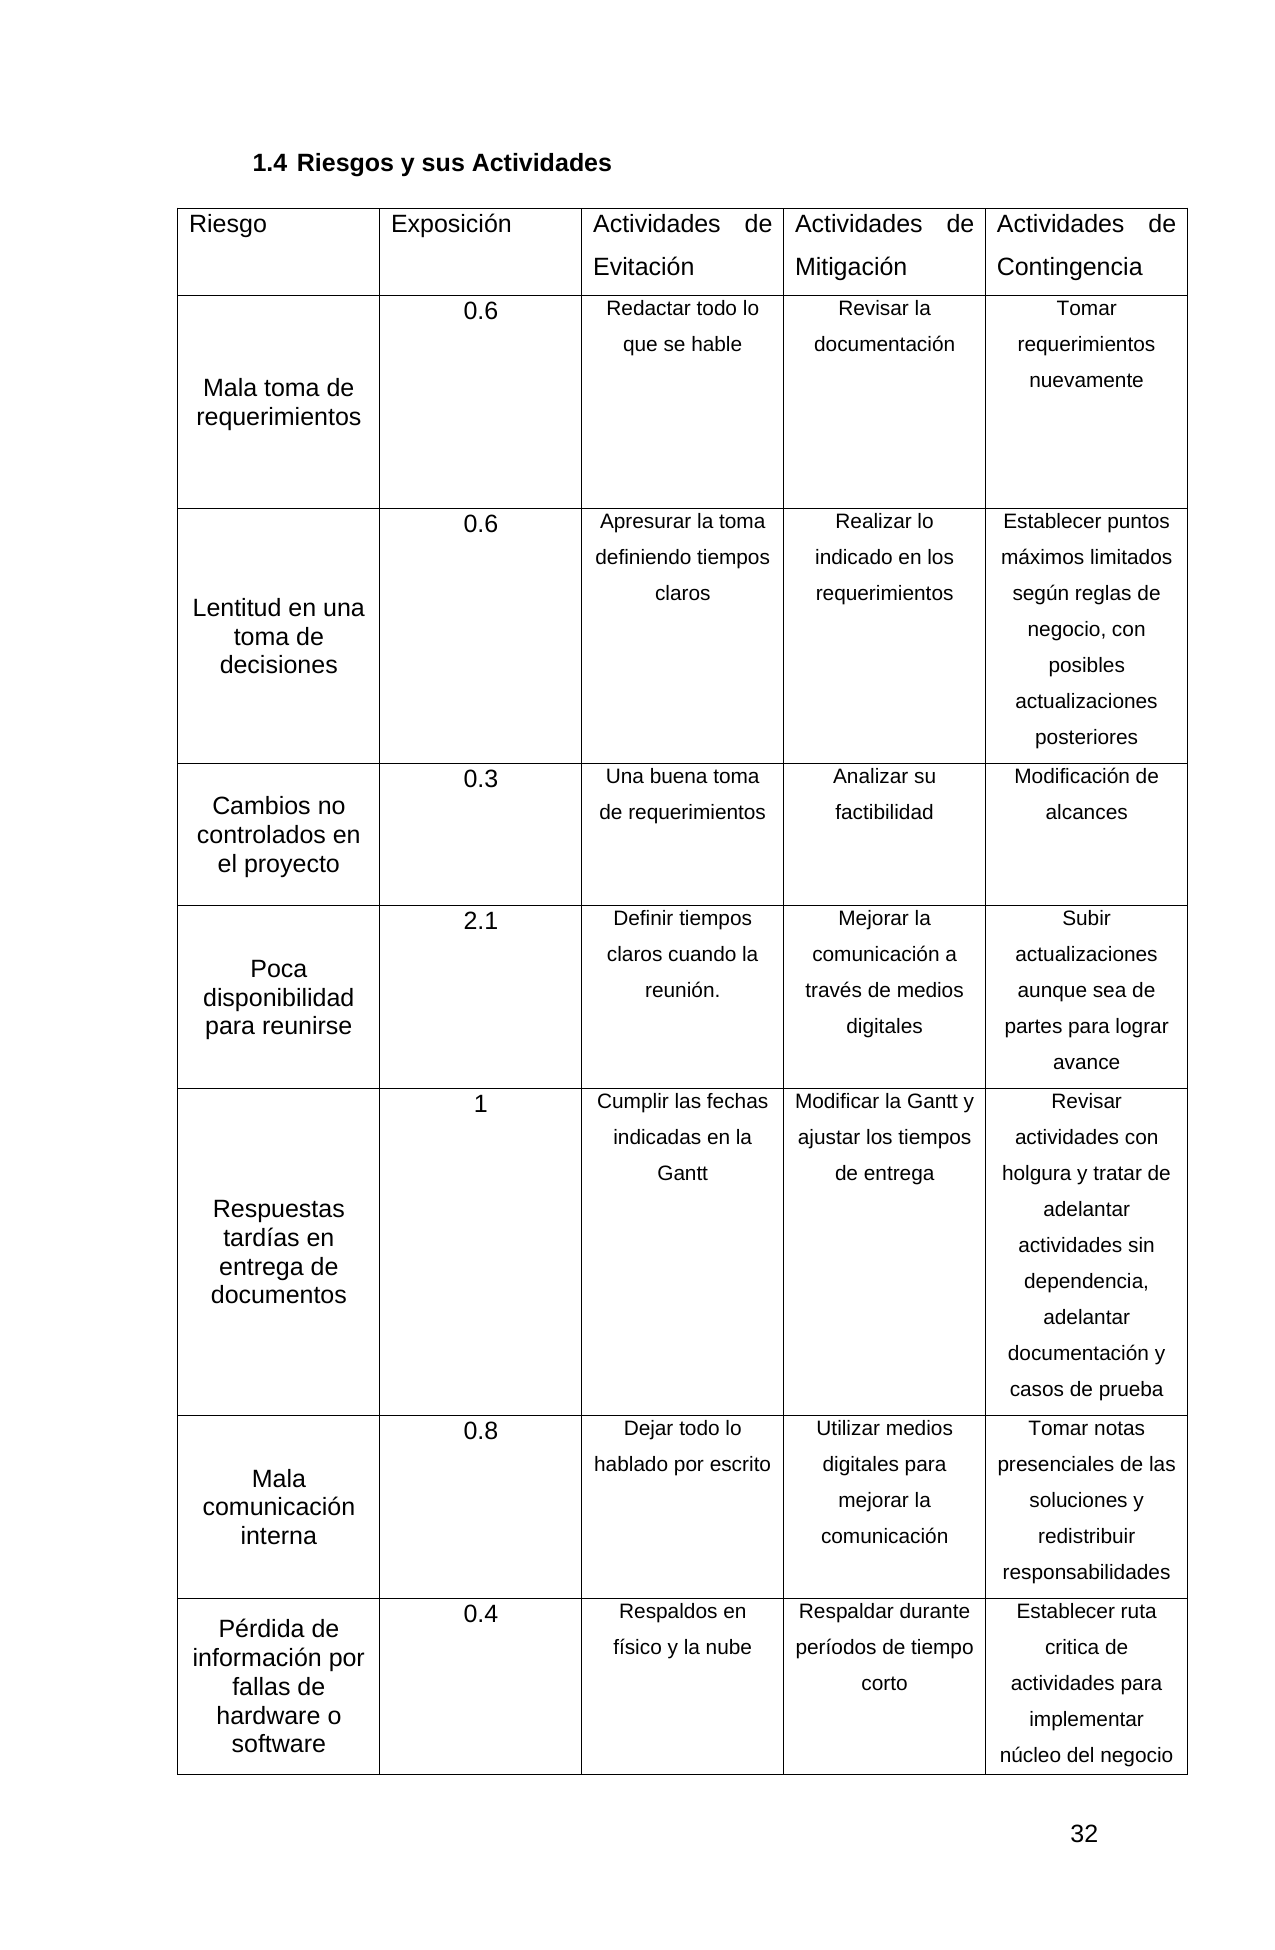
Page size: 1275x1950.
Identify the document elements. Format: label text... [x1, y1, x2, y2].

table_header Actividades de Contingencia [986, 209, 1187, 295]
table_cell Definir tiempos claros cuando la reunión. [582, 906, 783, 1088]
table_cell Cumplir las fechas indicadas en la Gantt [582, 1089, 783, 1415]
table_cell 0.3 [380, 764, 581, 905]
table_cell Apresurar la toma definiendo tiempos claros [582, 509, 783, 763]
table_cell Respaldos en físico y la nube [582, 1599, 783, 1774]
table_cell Redactar todo lo que se hable [582, 296, 783, 508]
table_cell Revisar actividades con holgura y tratar de adelantar actividades sin dependencia, adelantar documentación y casos de prueba [986, 1089, 1187, 1415]
list Riesgos y sus Actividades [252, 148, 1098, 176]
table_cell Establecer puntos máximos limitados según reglas de negocio, con posibles actualizaciones posteriores [986, 509, 1187, 763]
table_cell 1 [380, 1089, 581, 1415]
table_header Actividades de Evitación [582, 209, 783, 295]
table_cell Revisar la documentación [784, 296, 985, 508]
table_cell Una buena toma de requerimientos [582, 764, 783, 905]
table_cell Mala toma de requerimientos [178, 296, 379, 508]
table_cell Cambios no controlados en el proyecto [178, 764, 379, 905]
table_cell Respuestas tardías en entrega de documentos [178, 1089, 379, 1415]
table_cell Respaldar durante períodos de tiempo corto [784, 1599, 985, 1774]
table_header Riesgo [178, 209, 379, 295]
table_header Exposición [380, 209, 581, 295]
table_cell Tomar notas presenciales de las soluciones y redistribuir responsabilidades [986, 1416, 1187, 1598]
table_cell Tomar requerimientos nuevamente [986, 296, 1187, 508]
table_cell Lentitud en una toma de decisiones [178, 509, 379, 763]
table_cell 2.1 [380, 906, 581, 1088]
table_cell Utilizar medios digitales para mejorar la comunicación [784, 1416, 985, 1598]
table_header Actividades de Mitigación [784, 209, 985, 295]
table_cell Modificar la Gantt y ajustar los tiempos de entrega [784, 1089, 985, 1415]
table_cell Realizar lo indicado en los requerimientos [784, 509, 985, 763]
table_cell Pérdida de información por fallas de hardware o software [178, 1599, 379, 1774]
table_cell 0.6 [380, 509, 581, 763]
table_cell Mala comunicación interna [178, 1416, 379, 1598]
table_cell Subir actualizaciones aunque sea de partes para lograr avance [986, 906, 1187, 1088]
table_cell Poca disponibilidad para reunirse [178, 906, 379, 1088]
table_cell 0.8 [380, 1416, 581, 1598]
table_cell Dejar todo lo hablado por escrito [582, 1416, 783, 1598]
table_cell Modificación de alcances [986, 764, 1187, 905]
table_cell Analizar su factibilidad [784, 764, 985, 905]
table_cell 0.4 [380, 1599, 581, 1774]
table_cell Mejorar la comunicación a través de medios digitales [784, 906, 985, 1088]
table_cell 0.6 [380, 296, 581, 508]
table_cell Establecer ruta critica de actividades para implementar núcleo del negocio en poco tiempo [986, 1599, 1187, 1774]
